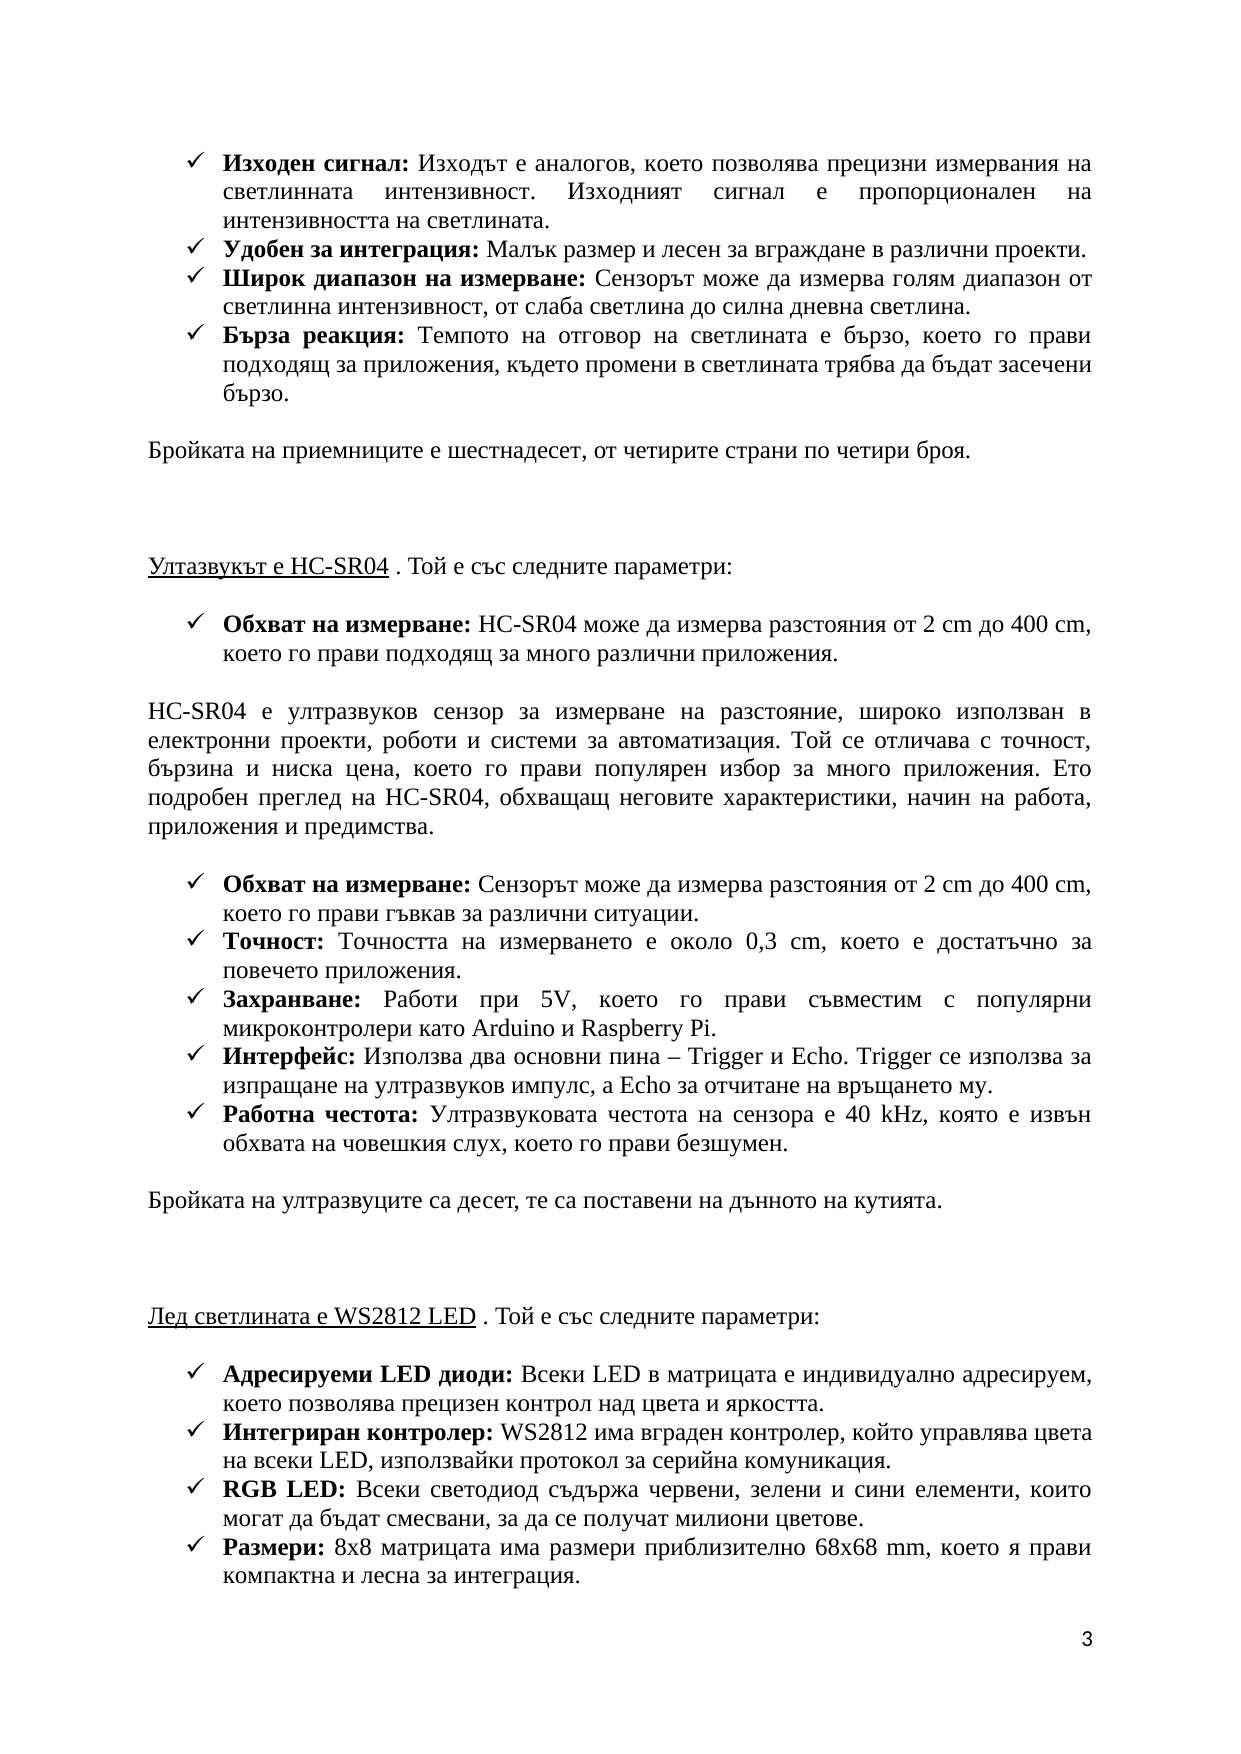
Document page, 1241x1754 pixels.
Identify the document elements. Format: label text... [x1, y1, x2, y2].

list Размери: 8x8 матрицата има размери приблизително 68x68 mm, което я прави компактна и лесна за интеграция. [185, 1532, 1093, 1589]
list Удобен за интеграция: Малък размер и лесен за вграждане в различни проекти. [185, 234, 1093, 263]
list Обхват на измерване: Сензорът може да измерва разстояния от 2 cm до 400 cm, което го прави гъвкав за различни ситуации. [185, 869, 1093, 926]
list Интегриран контролер: WS2812 има вграден контролер, който управлява цвета на всеки LED, използвайки протокол за серийна комуникация. [185, 1417, 1093, 1474]
text Бройката на ултразвуците са десет, те са поставени на дънното на кутията. [148, 1186, 1093, 1214]
list Обхват на измерване: HC-SR04 може да измерва разстояния от 2 cm до 400 cm, което го прави подходящ за много различни приложения. [185, 609, 1093, 667]
list RGB LED: Всеки светодиод съдържа червени, зелени и сини елементи, които могат да бъдат смесвани, за да се получат милиони цветове. [185, 1474, 1093, 1532]
text Ултазвукът е HC-SR04 . Той е със следните параметри: [148, 551, 1093, 580]
text Лед светлината е WS2812 LED . Той е със следните параметри: [148, 1301, 1093, 1330]
list Работна честота: Ултразвуковата честота на сензора е 40 kHz, която е извън обхвата на човешкия слух, което го прави безшумен. [185, 1099, 1093, 1156]
list Бърза реакция: Темпото на отговор на светлината е бързо, което го прави подходящ за приложения, където промени в светлината трябва да бъдат засечени бързо. [185, 320, 1093, 406]
list Адресируеми LED диоди: Всеки LED в матрицата е индивидуално адресируем, което позволява прецизен контрол над цвета и яркостта. [185, 1359, 1093, 1417]
text HC-SR04 е ултразвуков сензор за измерване на разстояние, широко използван в електронни проекти, роботи и системи за автоматизация. Той се отличава с точност, бързина и ниска цена, което го прави популярен избор за много приложения. Ето подробен преглед на HC-SR04, обхващащ неговите характеристики, начин на работа, приложения и предимства. [148, 696, 1093, 840]
list Захранване: Работи при 5V, което го прави съвместим с популярни микроконтролери като Arduino и Raspberry Pi. [185, 984, 1093, 1041]
list Интерфейс: Използва два основни пина – Trigger и Echo. Trigger се използва за изпращане на ултразвуков импулс, а Echo за отчитане на връщането му. [185, 1041, 1093, 1099]
text Бройката на приемниците е шестнадесет, от четирите страни по четири броя. [148, 436, 1093, 464]
list Широк диапазон на измерване: Сензорът може да измерва голям диапазон от светлинна интензивност, от слаба светлина до силна дневна светлина. [185, 263, 1093, 320]
list Изходен сигнал: Изходът е аналогов, което позволява прецизни измервания на светлинната интензивност. Изходният сигнал е пропорционален на интензивността на светлината. [185, 148, 1093, 234]
list Точност: Точността на измерването е около 0,3 cm, което е достатъчно за повечето приложения. [185, 926, 1093, 984]
